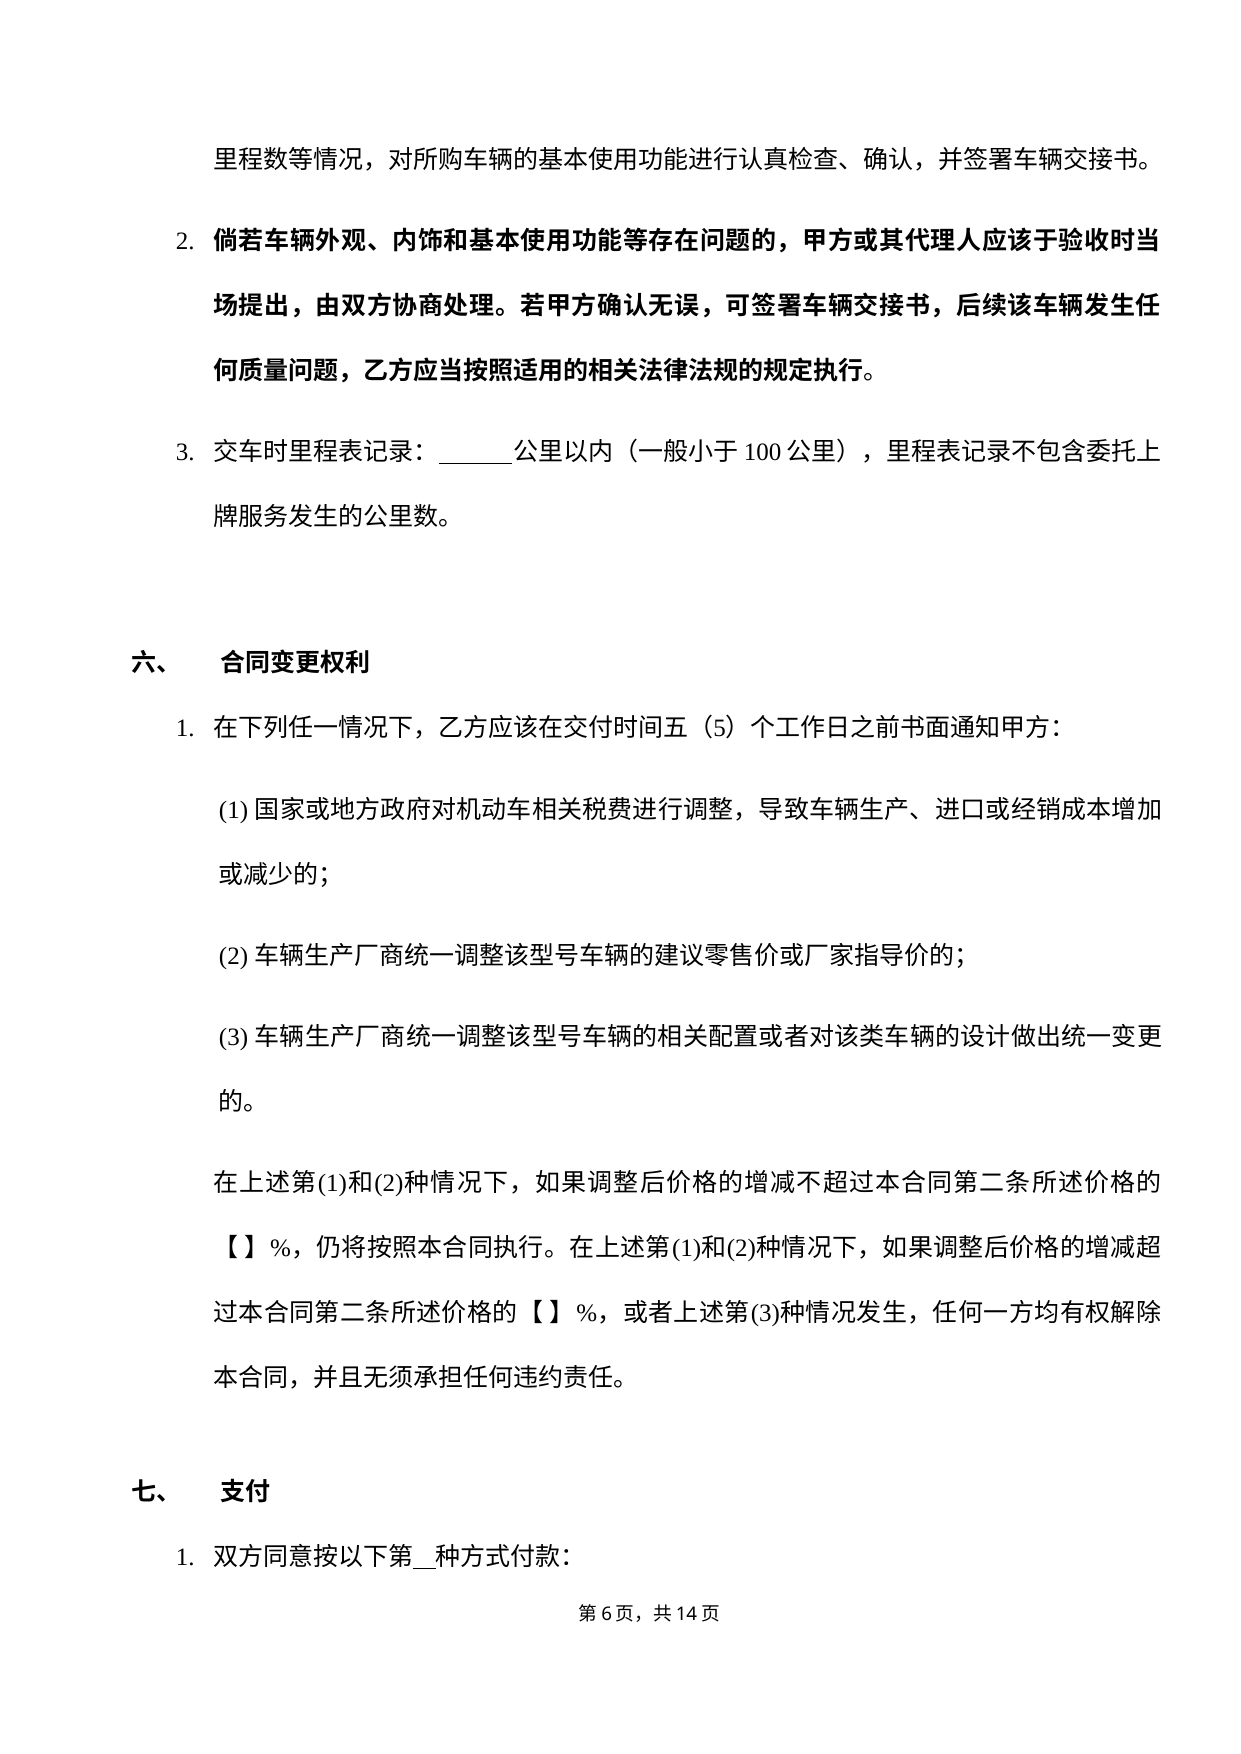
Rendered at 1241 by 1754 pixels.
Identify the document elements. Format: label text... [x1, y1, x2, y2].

text (3) 车辆生产厂商统一调整该型号车辆的相关配置或者对该类车辆的设计做出统一变更的。 [219, 1002, 1162, 1132]
list 倘若车辆外观、内饰和基本使用功能等存在问题的，甲方或其代理人应该于验收时当场提出，由双方协商处理。若甲方确认无误，可签署车辆交接书，后续该车辆发生任何质量问题，乙方应当按照适用的相关法律法规的规定执行。 [176, 206, 1162, 401]
list 双方同意按以下第 种方式付款： [176, 1522, 1162, 1587]
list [176, 125, 1162, 190]
text 在上述第(1)和(2)种情况下，如果调整后价格的增减不超过本合同第二条所述价格的【 】%，仍将按照本合同执行。在上述第(1)和(2)种情况下，如果调整后价格的增减超过本合同第二条所述价格的【 】%，或者上述第(3)种情况发生，任何一方均有权解除本合同，并且无须承担任何违约责任。 [213, 1148, 1162, 1408]
list 支付 [131, 1457, 1162, 1522]
text (1) 国家或地方政府对机动车相关税费进行调整，导致车辆生产、进口或经销成本增加或减少的； [219, 775, 1162, 905]
list 在下列任一情况下，乙方应该在交付时间五（5）个工作日之前书面通知甲方： [176, 693, 1162, 758]
list 合同变更权利 [131, 628, 1162, 693]
list 交车时里程表记录： 公里以内（一般小于100公里），里程表记录不包含委托上牌服务发生的公里数。 [176, 417, 1162, 547]
text (2) 车辆生产厂商统一调整该型号车辆的建议零售价或厂家指导价的； [219, 921, 1162, 986]
